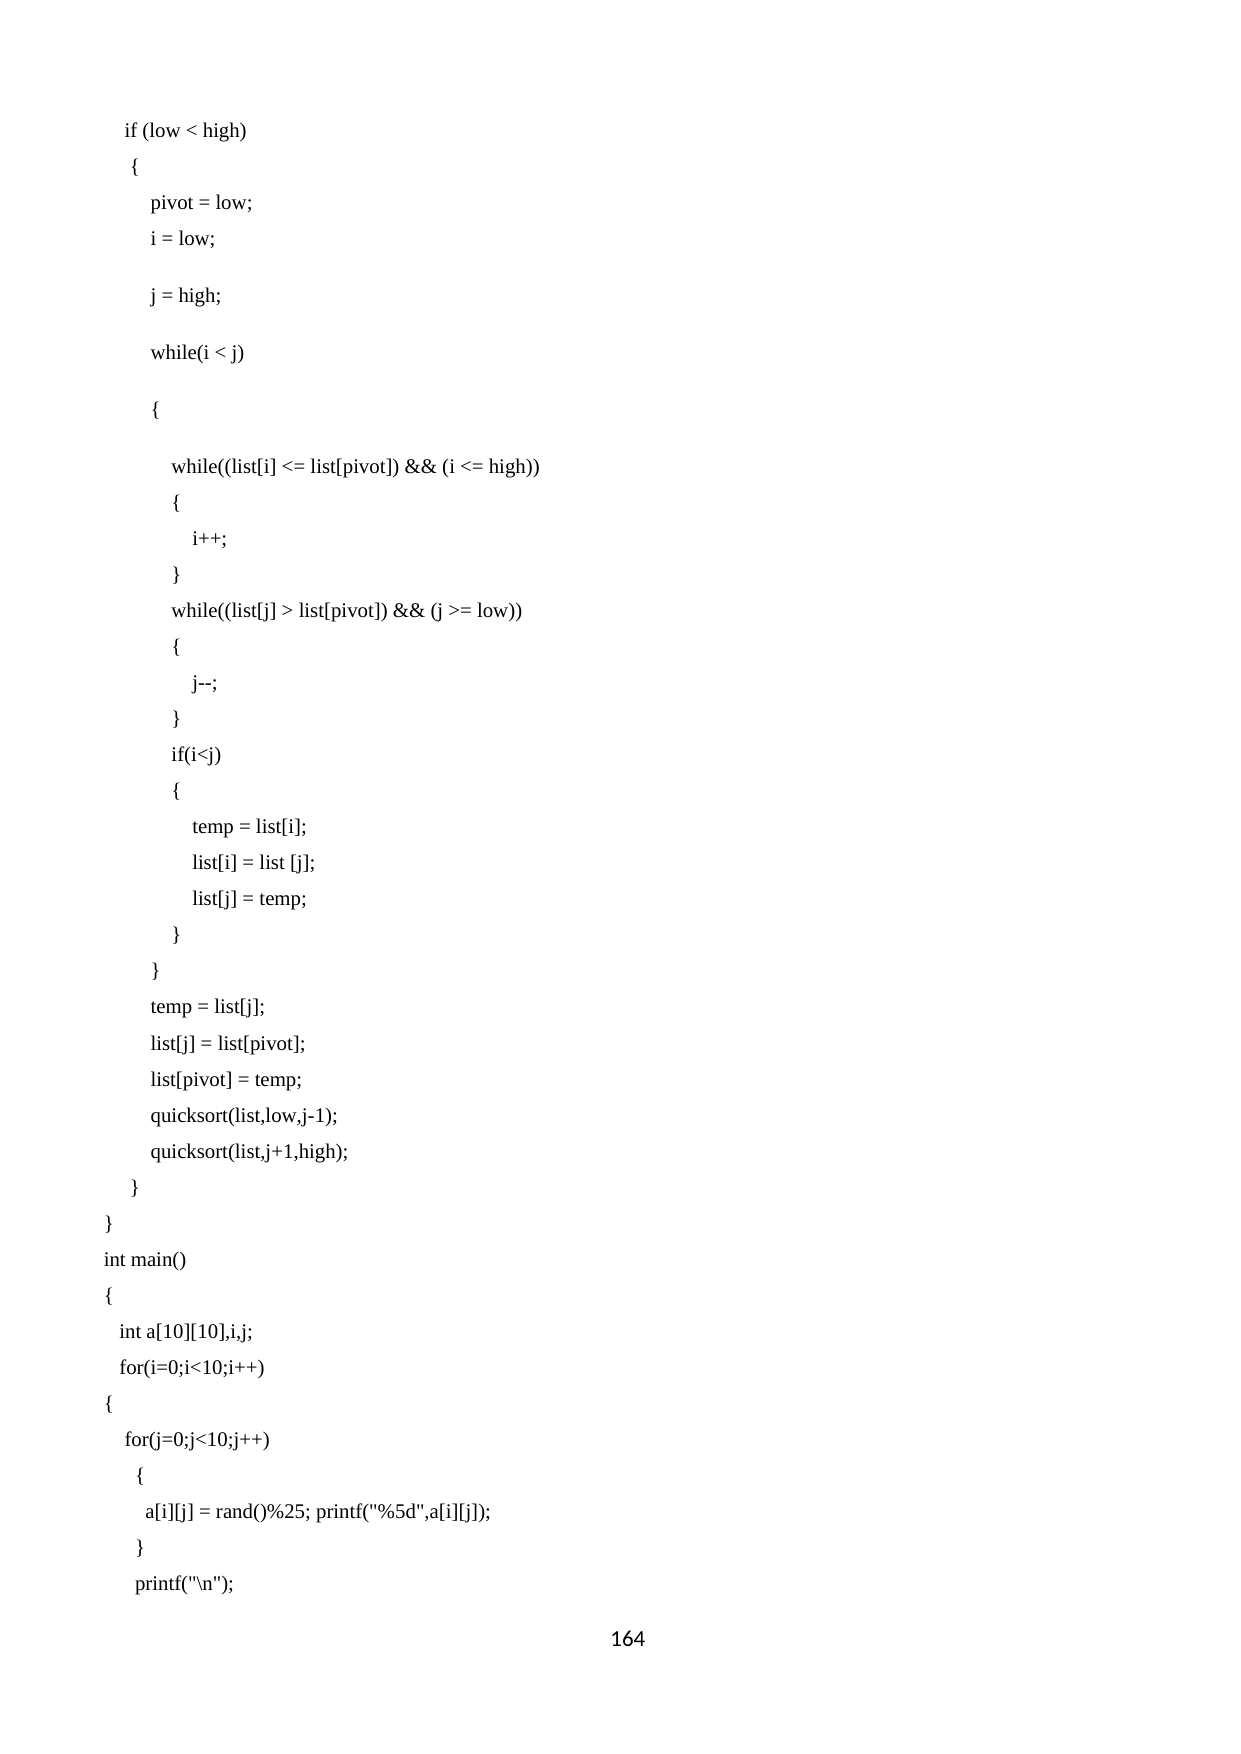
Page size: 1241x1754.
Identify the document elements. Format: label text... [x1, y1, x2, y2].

text while((list[j] > list[pivot]) && (j >= low)) [103, 598, 1152, 622]
text for(i=0;i<10;i++) [103, 1355, 1152, 1379]
text list[pivot] = temp; [103, 1066, 1152, 1091]
text { [103, 778, 1152, 802]
text { [103, 634, 1152, 658]
text list[i] = list [j]; [103, 850, 1152, 874]
text a[i][j] = rand()%25; printf("%5d",a[i][j]); [103, 1499, 1152, 1523]
text printf("\n"); [103, 1571, 1152, 1595]
text while(i < j) [103, 340, 1152, 364]
text } [103, 1535, 1152, 1559]
text { [103, 1391, 1152, 1415]
text list[j] = temp; [103, 886, 1152, 910]
text while((list[i] <= list[pivot]) && (i <= high)) [103, 454, 1152, 478]
text } [103, 922, 1152, 946]
text temp = list[i]; [103, 814, 1152, 838]
text } [103, 1211, 1152, 1235]
text list[j] = list[pivot]; [103, 1030, 1152, 1054]
text temp = list[j]; [103, 994, 1152, 1018]
text } [103, 958, 1152, 982]
text } [103, 562, 1152, 586]
text pivot = low; [103, 190, 1152, 214]
text } [103, 706, 1152, 730]
text quicksort(list,low,j-1); [103, 1102, 1152, 1127]
text { [103, 490, 1152, 514]
text i = low; [103, 226, 1152, 250]
text int a[10][10],i,j; [103, 1319, 1152, 1343]
text { [103, 1283, 1152, 1307]
text j--; [103, 670, 1152, 694]
text i++; [103, 526, 1152, 550]
text int main() [103, 1247, 1152, 1271]
text { [103, 1463, 1152, 1487]
text { [103, 397, 1152, 421]
text for(j=0;j<10;j++) [103, 1427, 1152, 1451]
text j = high; [103, 283, 1152, 307]
text quicksort(list,j+1,high); [103, 1138, 1152, 1163]
text if(i<j) [103, 742, 1152, 766]
text } [103, 1174, 1152, 1199]
text if (low < high) [103, 118, 1152, 142]
text { [103, 154, 1152, 178]
